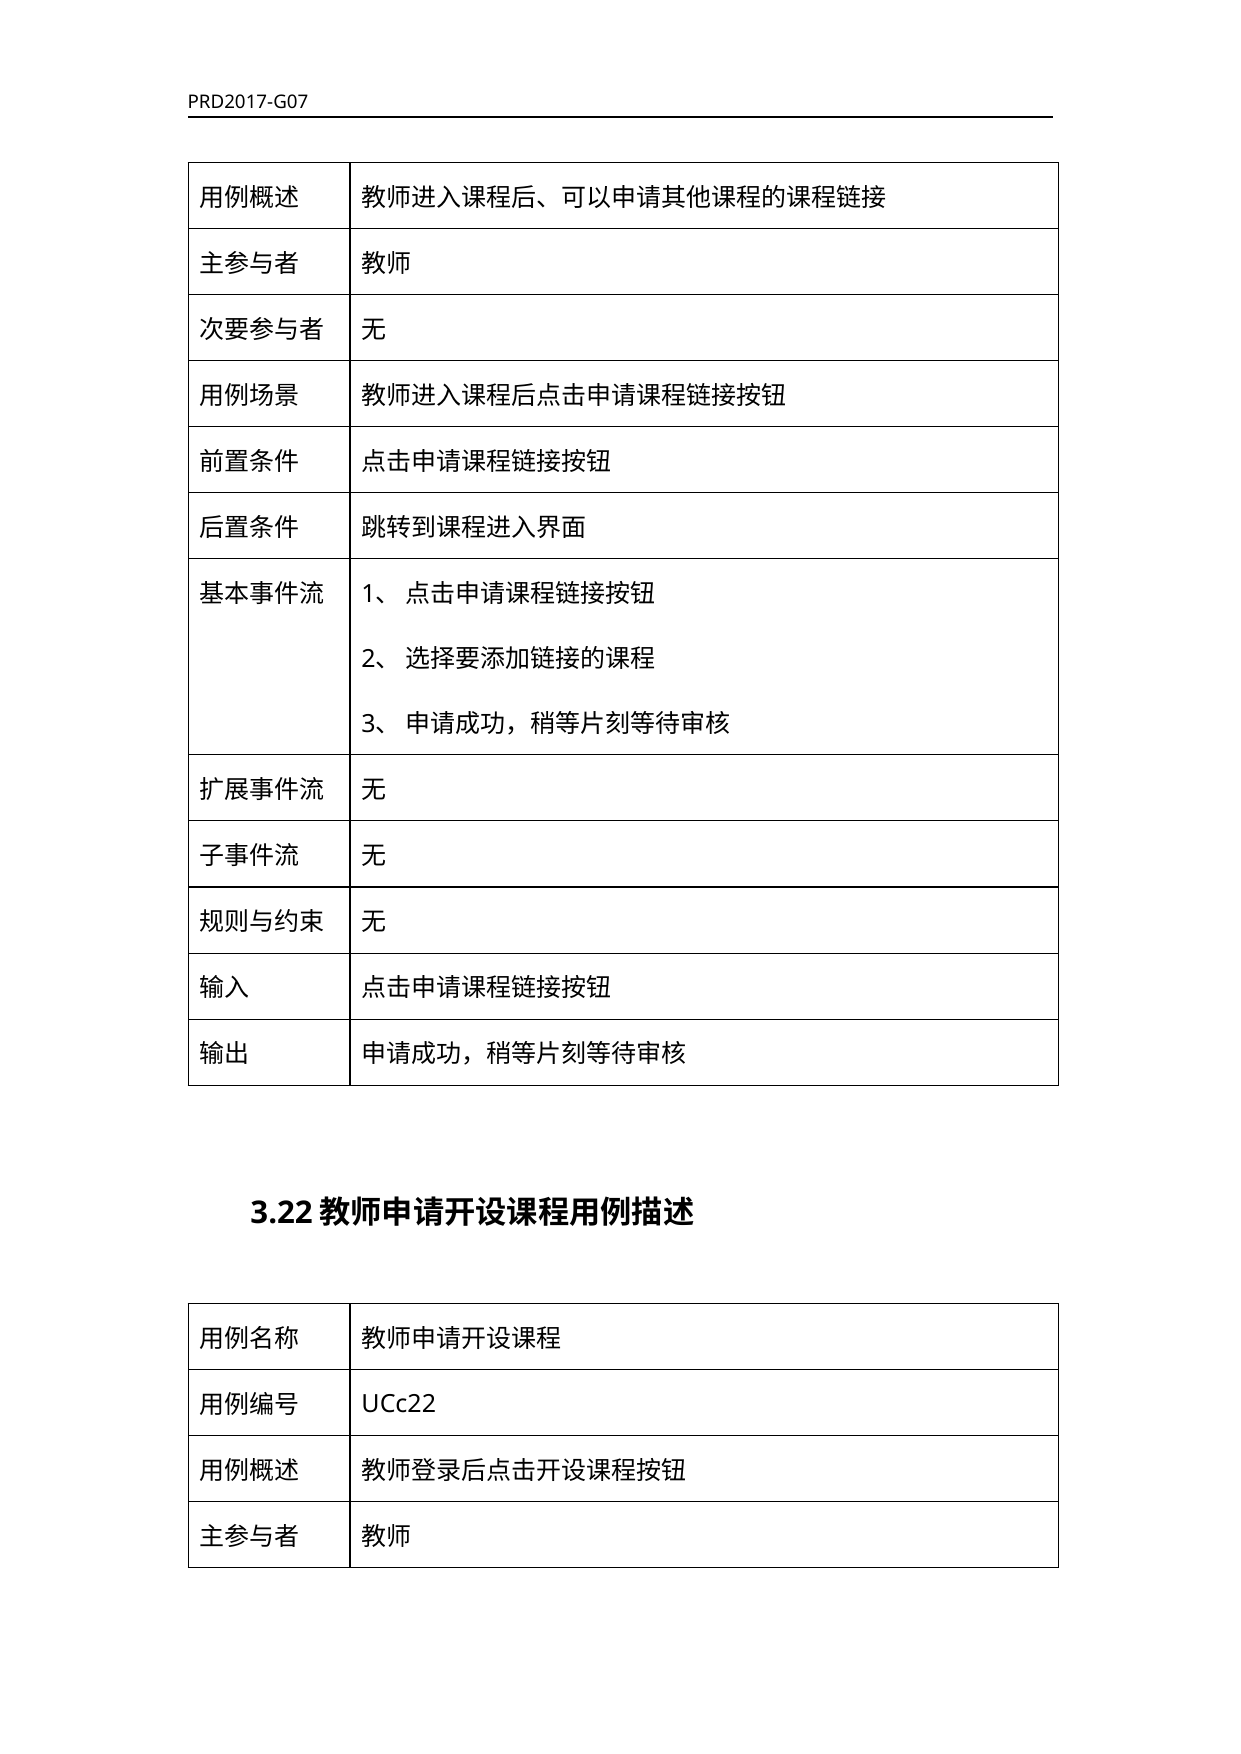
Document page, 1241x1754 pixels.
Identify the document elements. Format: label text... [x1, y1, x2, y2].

table_cell 无 [351, 295, 1058, 360]
table_cell 主参与者 [189, 1502, 349, 1567]
table_header 用例名称 [189, 1304, 349, 1369]
table_cell 教师 [351, 229, 1058, 294]
table_cell 次要参与者 [189, 295, 349, 360]
subtitle 3.22教师申请开设课程用例描述 [187, 1178, 1053, 1243]
table_cell 教师登录后点击开设课程按钮 [351, 1436, 1058, 1501]
table_cell 用例场景 [189, 361, 349, 426]
table_cell 教师进入课程后、可以申请其他课程的课程链接 [351, 163, 1058, 228]
table_cell 前置条件 [189, 427, 349, 492]
table_cell 跳转到课程进入界面 [351, 493, 1058, 558]
table_cell 无 [351, 755, 1058, 820]
table_cell 基本事件流 [189, 559, 349, 754]
table_cell 规则与约束 [189, 888, 349, 952]
table_cell 教师进入课程后点击申请课程链接按钮 [351, 361, 1058, 426]
table_cell 子事件流 [189, 821, 349, 886]
table_header 教师申请开设课程 [351, 1304, 1058, 1369]
table_cell 点击申请课程链接按钮 [351, 427, 1058, 492]
table_cell 点击申请课程链接按钮 选择要添加链接的课程 申请成功，稍等片刻等待审核 [351, 559, 1058, 754]
table_cell 无 [351, 821, 1058, 886]
table_cell 主参与者 [189, 229, 349, 294]
table_cell 用例概述 [189, 1436, 349, 1501]
table_cell 教师 [351, 1502, 1058, 1567]
table_cell 点击申请课程链接按钮 [351, 954, 1058, 1018]
table_cell 申请成功，稍等片刻等待审核 [351, 1020, 1058, 1084]
table_cell 输入 [189, 954, 349, 1018]
table_cell UCc22 [351, 1370, 1058, 1435]
table_cell 用例概述 [189, 163, 349, 228]
table_cell 后置条件 [189, 493, 349, 558]
table_cell 输出 [189, 1020, 349, 1084]
table_cell 无 [351, 888, 1058, 952]
table_cell 扩展事件流 [189, 755, 349, 820]
table_cell 用例编号 [189, 1370, 349, 1435]
